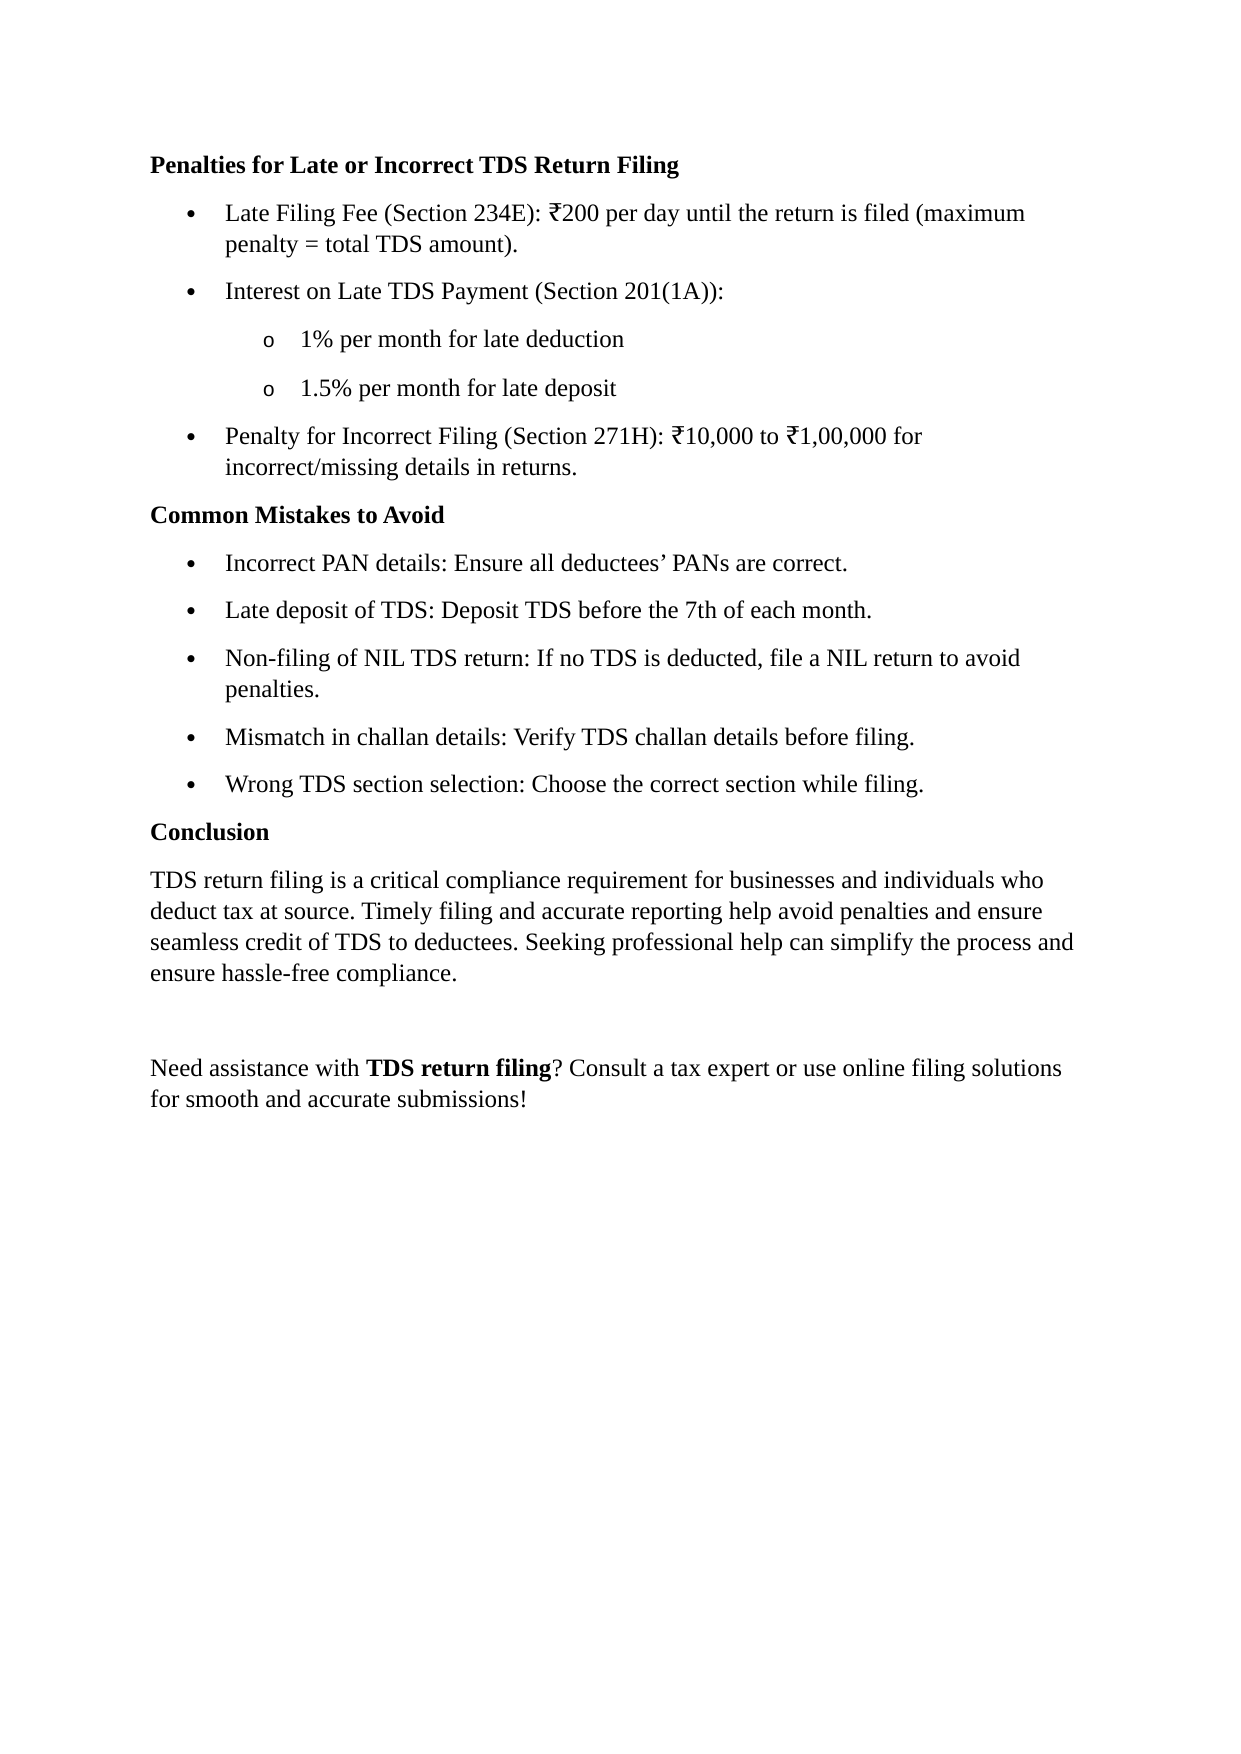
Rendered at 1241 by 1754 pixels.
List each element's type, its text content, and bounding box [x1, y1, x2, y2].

text Penalties for Late or Incorrect TDS Return Filing [150, 150, 1090, 179]
list Interest on Late TDS Payment (Section 201(1A)): [187, 276, 1090, 305]
list 1.5% per month for late deposit [262, 373, 1090, 402]
list Mismatch in challan details: Verify TDS challan details before filing. [187, 722, 1090, 751]
text Need assistance with TDS return filing? Consult a tax expert or use online filing solutions for smooth and accurate submissions! [150, 1053, 1090, 1113]
list 1% per month for late deduction [262, 324, 1090, 354]
text Conclusion [150, 817, 1090, 846]
list Non-filing of NIL TDS return: If no TDS is deducted, file a NIL return to avoid penalties. [187, 643, 1090, 703]
list Penalty for Incorrect Filing (Section 271H): ₹10,000 to ₹1,00,000 for incorrect/missing details in returns. [187, 421, 1090, 481]
list Incorrect PAN details: Ensure all deductees’ PANs are correct. [187, 548, 1090, 576]
list Wrong TDS section selection: Choose the correct section while filing. [187, 769, 1090, 798]
text TDS return filing is a critical compliance requirement for businesses and individuals who deduct tax at source. Timely filing and accurate reporting help avoid penalties and ensure seamless credit of TDS to deductees. Seeking professional help can simplify the process and ensure hassle-free compliance. [150, 865, 1090, 987]
list Late deposit of TDS: Deposit TDS before the 7th of each month. [187, 595, 1090, 624]
text Common Mistakes to Avoid [150, 500, 1090, 529]
list Late Filing Fee (Section 234E): ₹200 per day until the return is filed (maximum penalty = total TDS amount). [187, 198, 1090, 257]
